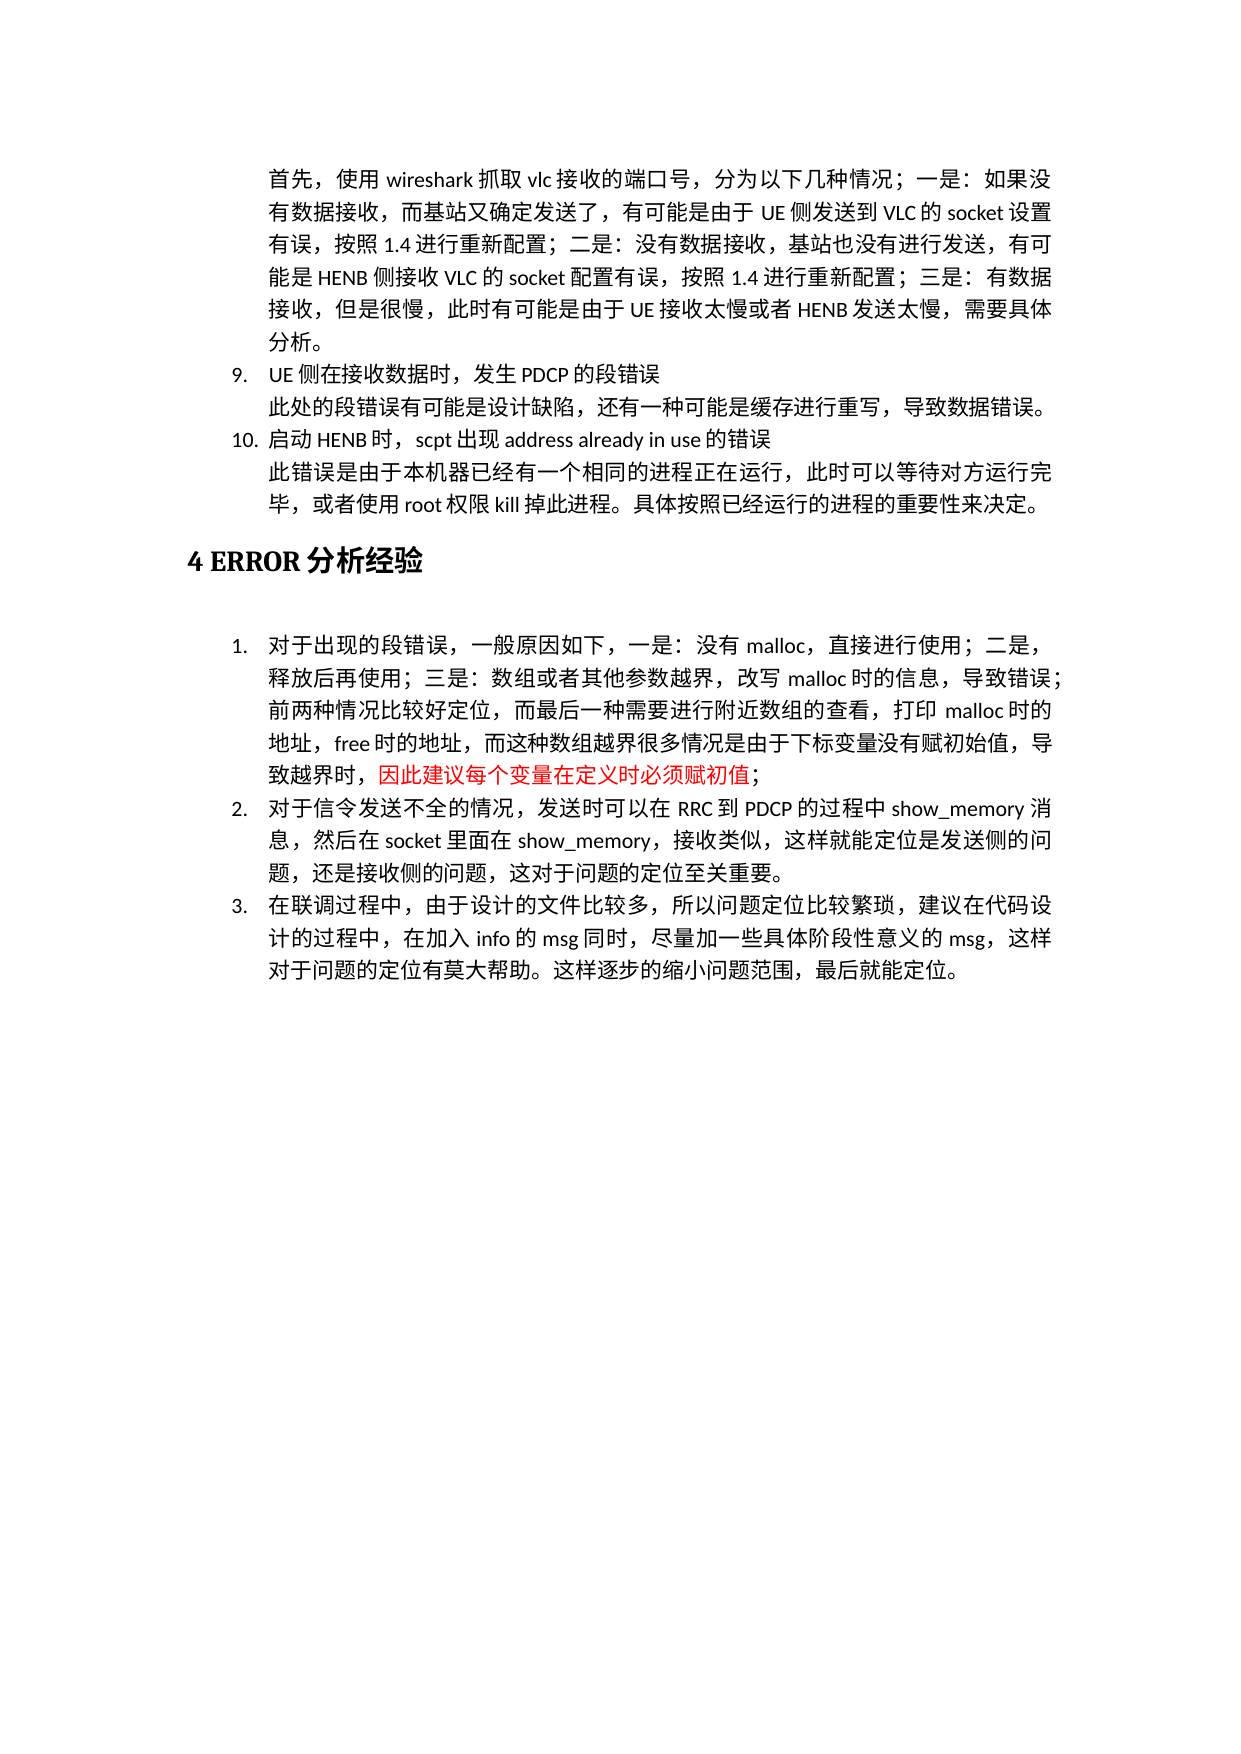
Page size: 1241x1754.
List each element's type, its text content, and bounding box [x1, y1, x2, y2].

list 对于出现的段错误，一般原因如下，一是：没有malloc，直接进行使用；二是，释放后再使用；三是：数组或者其他参数越界，改写malloc时的信息，导致错误；前两种情况比较好定位，而最后一种需要进行附近数组的查看，打印malloc时的地址，free时的地址，而这种数组越界很多情况是由于下标变量没有赋初始值，导致越界时，因此建议每个变量在定义时必须赋初值； [231, 628, 1053, 790]
list 此错误是由于本机器已经有一个相同的进程正在运行，此时可以等待对方运行完毕，或者使用root权限kill掉此进程。具体按照已经运行的进程的重要性来决定。 [269, 454, 1053, 519]
list 在联调过程中，由于设计的文件比较多，所以问题定位比较繁琐，建议在代码设计的过程中，在加入info的msg同时，尽量加一些具体阶段性意义的msg，这样对于问题的定位有莫大帮助。这样逐步的缩小问题范围，最后就能定位。 [231, 888, 1053, 985]
list UE侧在接收数据时，发生PDCP的段错误 [231, 357, 1053, 389]
list 对于信令发送不全的情况，发送时可以在RRC到PDCP的过程中show_memory 消息，然后在socket里面在show_memory，接收类似，这样就能定位是发送侧的问题，还是接收侧的问题，这对于问题的定位至关重要。 [231, 790, 1053, 888]
subtitle 4 ERROR分析经验 [187, 526, 1053, 591]
list 此处的段错误有可能是设计缺陷，还有一种可能是缓存进行重写，导致数据错误。 [269, 389, 1053, 422]
list 启动HENB时，scpt出现address already in use的错误 [231, 422, 1053, 454]
list 首先，使用wireshark抓取vlc接收的端口号，分为以下几种情况；一是：如果没有数据接收，而基站又确定发送了，有可能是由于UE侧发送到VLC的socket设置有误，按照1.4进行重新配置；二是：没有数据接收，基站也没有进行发送，有可能是HENB侧接收VLC的socket配置有误，按照1.4进行重新配置；三是：有数据接收，但是很慢，此时有可能是由于UE接收太慢或者HENB发送太慢，需要具体分析。 [269, 162, 1053, 357]
